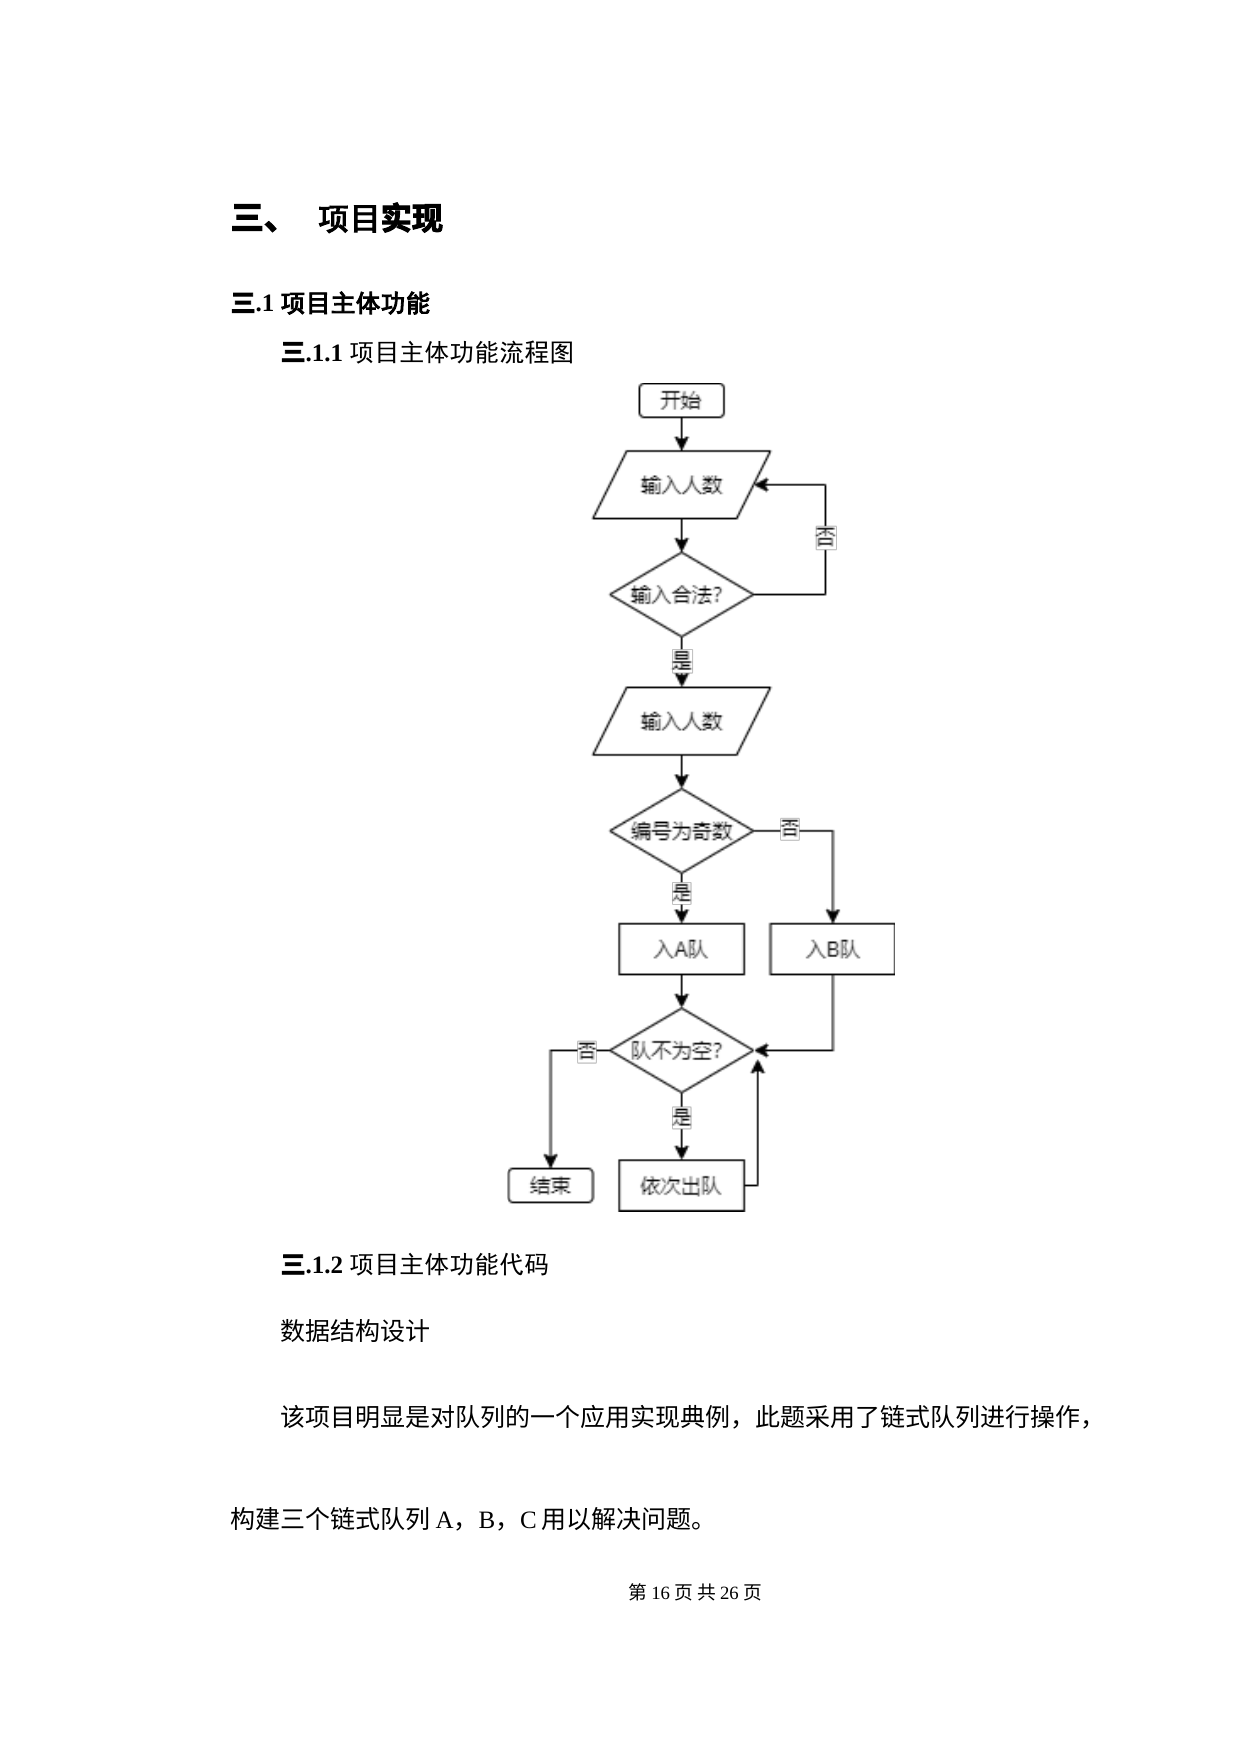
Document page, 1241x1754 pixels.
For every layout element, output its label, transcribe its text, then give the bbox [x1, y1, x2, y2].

subtitle 项目主体功能代码 [230, 1247, 1122, 1281]
text 数据结构设计 [230, 1296, 1122, 1364]
subtitle 项目主体功能 [230, 285, 1122, 319]
picture [507, 383, 895, 1212]
text 该项目明显是对队列的一个应用实现典例，此题采用了链式队列进行操作，构建三个链式队列A，B，C用以解决问题。 [230, 1382, 1122, 1552]
subtitle 项目实现 [230, 181, 1122, 249]
subtitle 项目主体功能流程图 [230, 334, 1122, 368]
